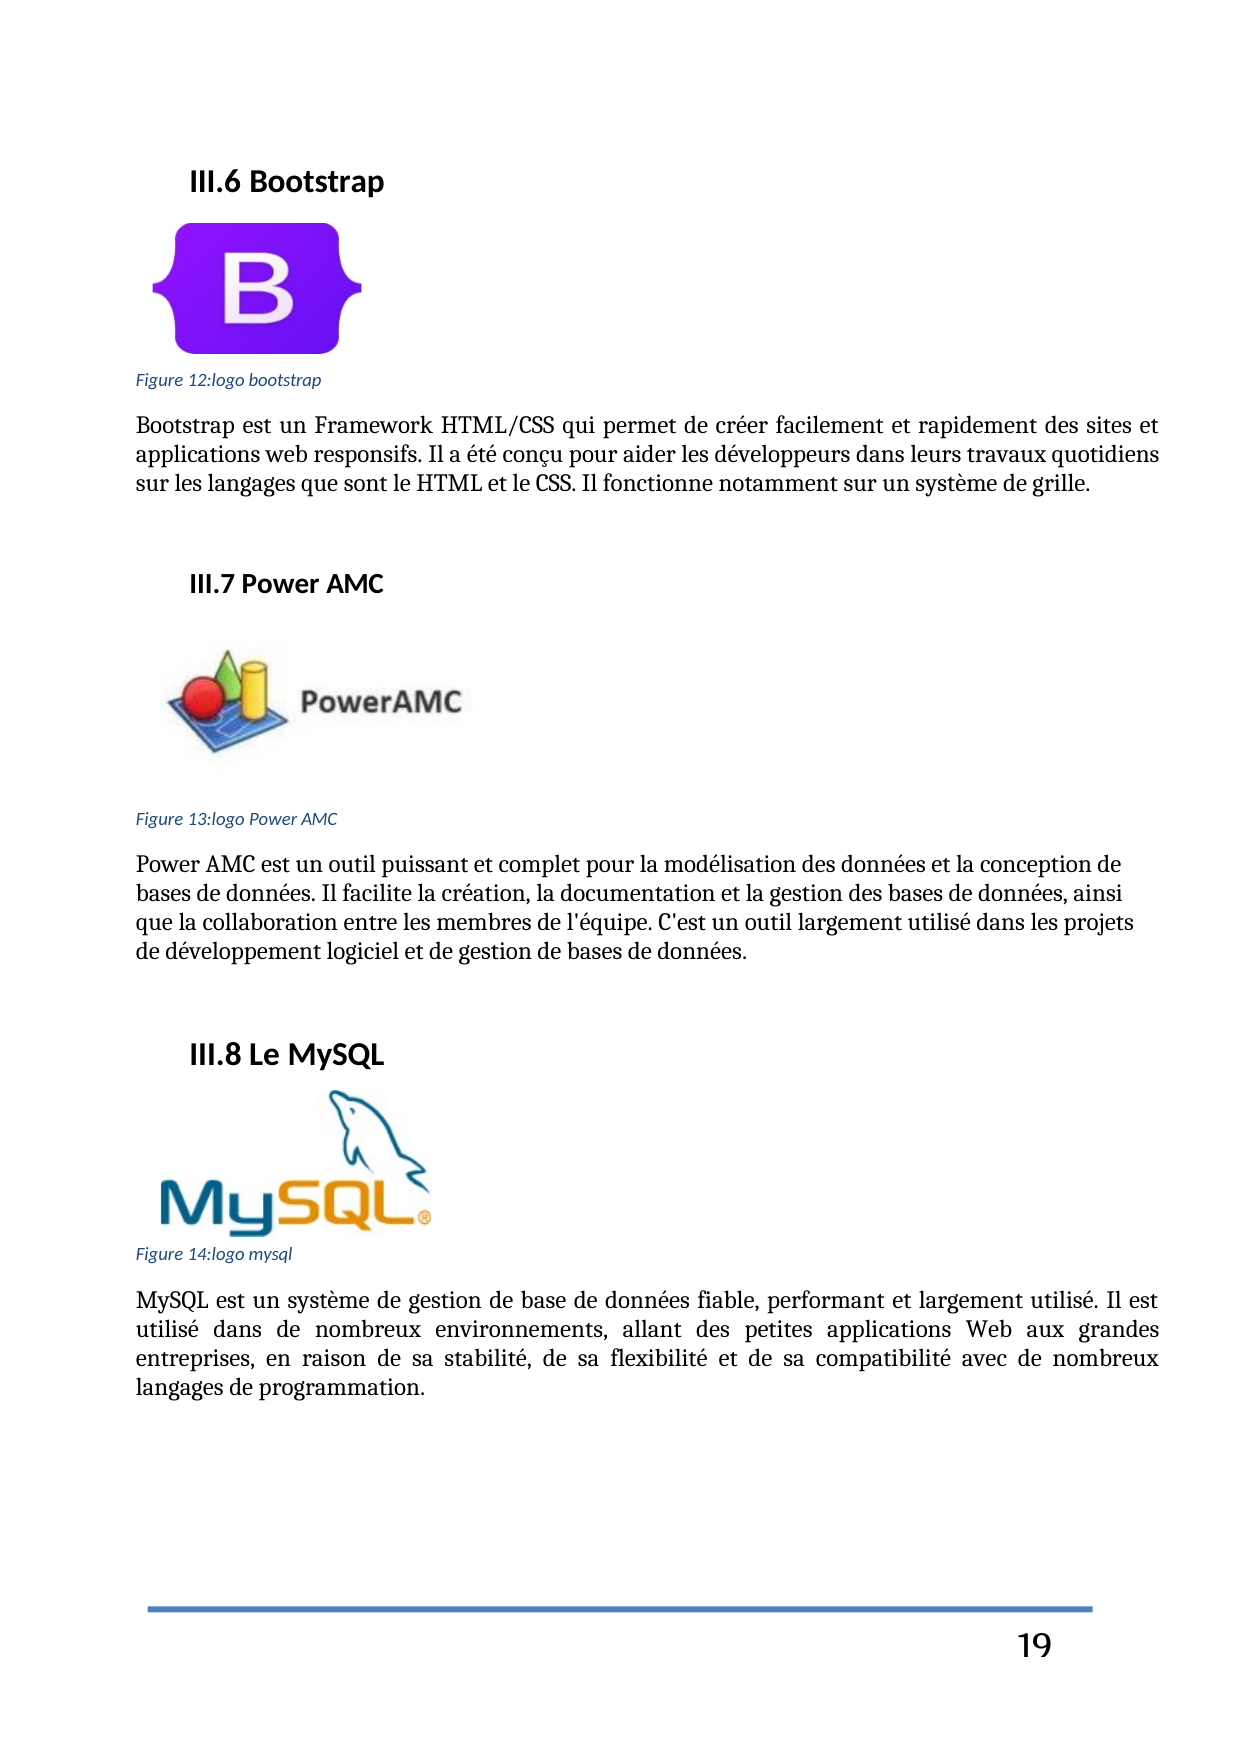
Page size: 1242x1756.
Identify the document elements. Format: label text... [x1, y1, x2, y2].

text Figure 13:logo Power AMC [136, 807, 1192, 829]
text Figure 14:logo mysql [136, 1094, 1192, 1265]
text Bootstrap est un Framework HTML/CSS qui permet de créer facilement et rapidement des sites et applications web responsifs. Il a été conçu pour aider les développeurs dans leurs travaux quotidiens sur les langages que sont le HTML et le CSS. Il fonctionne notamment sur un système de grille. [136, 411, 1161, 498]
subtitle Bootstrap [189, 160, 1192, 201]
text MySQL est un système de gestion de base de données fiable, performant et largement utilisé. Il est utilisé dans de nombreux environnements, allant des petites applications Web aux grandes entreprises, en raison de sa stabilité, de sa flexibilité et de sa compatibilité avec de nombreux langages de programmation. [136, 1286, 1160, 1401]
text Power AMC est un outil puissant et complet pour la modélisation des données et la conception de bases de données. Il facilite la création, la documentation et la gestion des bases de données, ainsi que la collaboration entre les membres de l'équipe. C'est un outil largement utilisé dans les projets de développement logiciel et de gestion de bases de données. [136, 850, 1162, 965]
picture [160, 637, 473, 776]
picture [160, 1090, 432, 1237]
subtitle Le MySQL [189, 1032, 1192, 1073]
subtitle Power AMC [189, 565, 1192, 600]
picture [152, 223, 362, 354]
text Figure 12:logo bootstrap [136, 234, 1192, 391]
